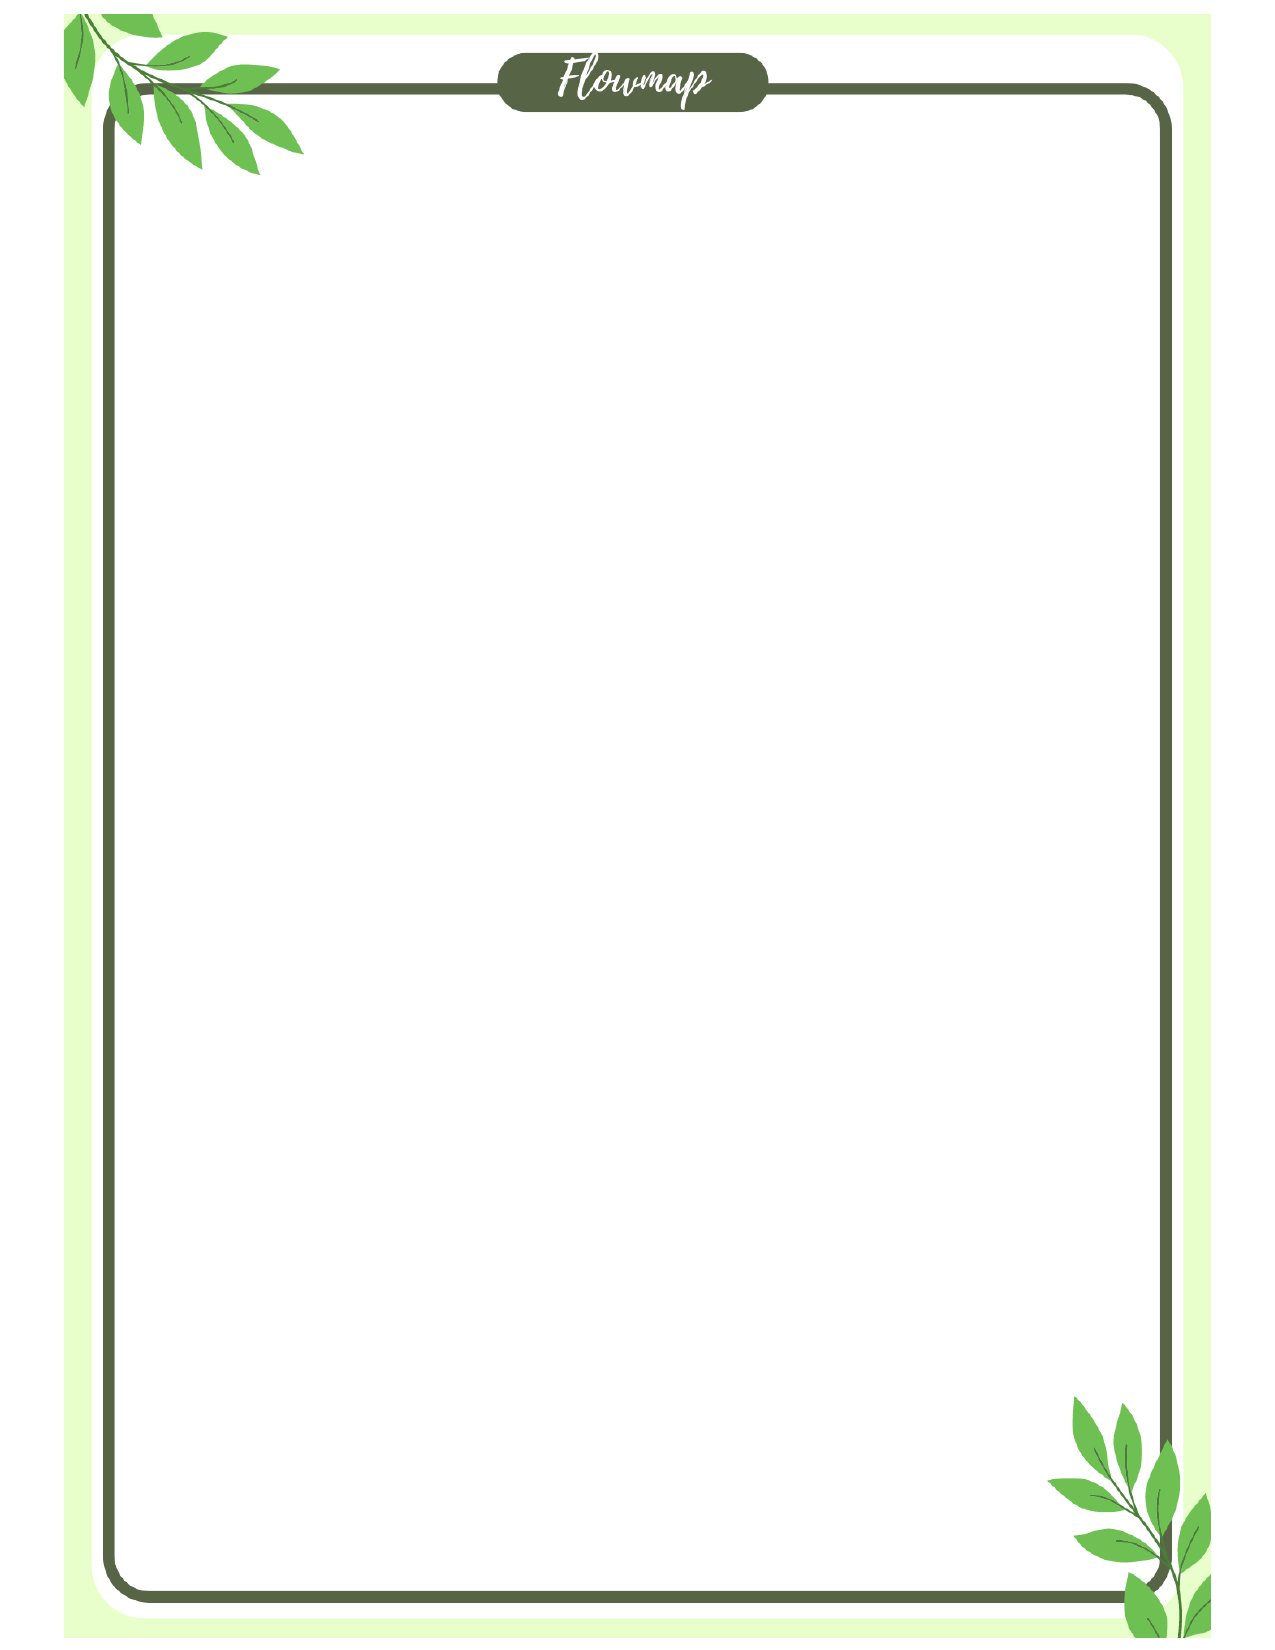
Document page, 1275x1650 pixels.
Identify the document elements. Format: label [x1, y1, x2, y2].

picture [63, 14, 1211, 1638]
